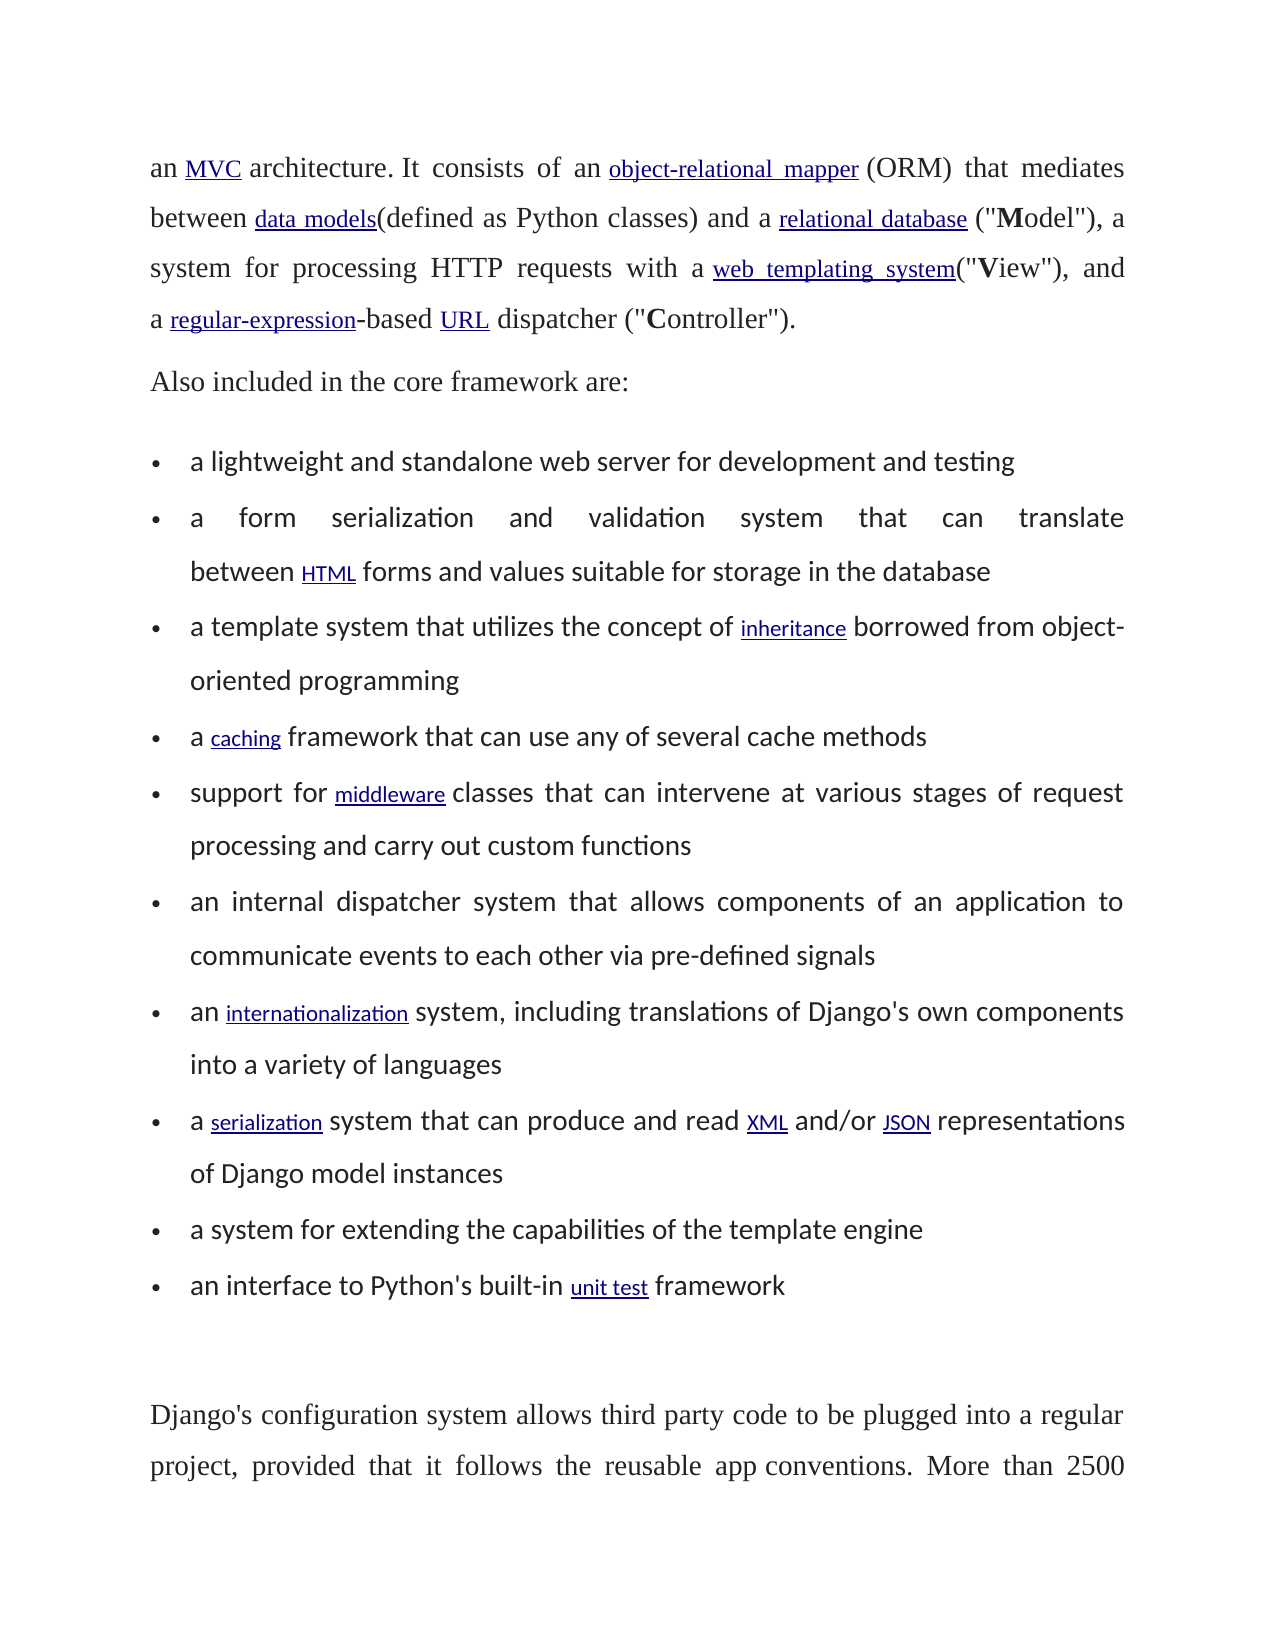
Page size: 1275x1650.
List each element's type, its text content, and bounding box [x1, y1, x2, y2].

list an internationalization system, including translations of Django's own components into a variety of languages [152, 993, 1125, 1082]
list a template system that utilizes the concept of inheritance borrowed from object-oriented programming [152, 608, 1125, 698]
list a lightweight and standalone web server for development and testing [152, 443, 1125, 479]
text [150, 150, 1125, 334]
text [150, 1397, 1125, 1481]
list an internal dispatcher system that allows components of an application to communicate events to each other via pre-defined signals [152, 883, 1125, 972]
list a system for extending the capabilities of the template engine [152, 1211, 1125, 1247]
list a caching framework that can use any of several cache methods [152, 718, 1125, 753]
list a serialization system that can produce and read XML and/or JSON representations of Django model instances [152, 1102, 1125, 1191]
list support for middleware classes that can intervene at various stages of request processing and carry out custom functions [152, 774, 1125, 863]
text Also included in the core framework are: [150, 364, 1125, 397]
list a form serialization and validation system that can translate between HTML forms and values suitable for storage in the database [152, 499, 1125, 588]
list an interface to Python's built-in unit test framework [152, 1267, 1125, 1303]
